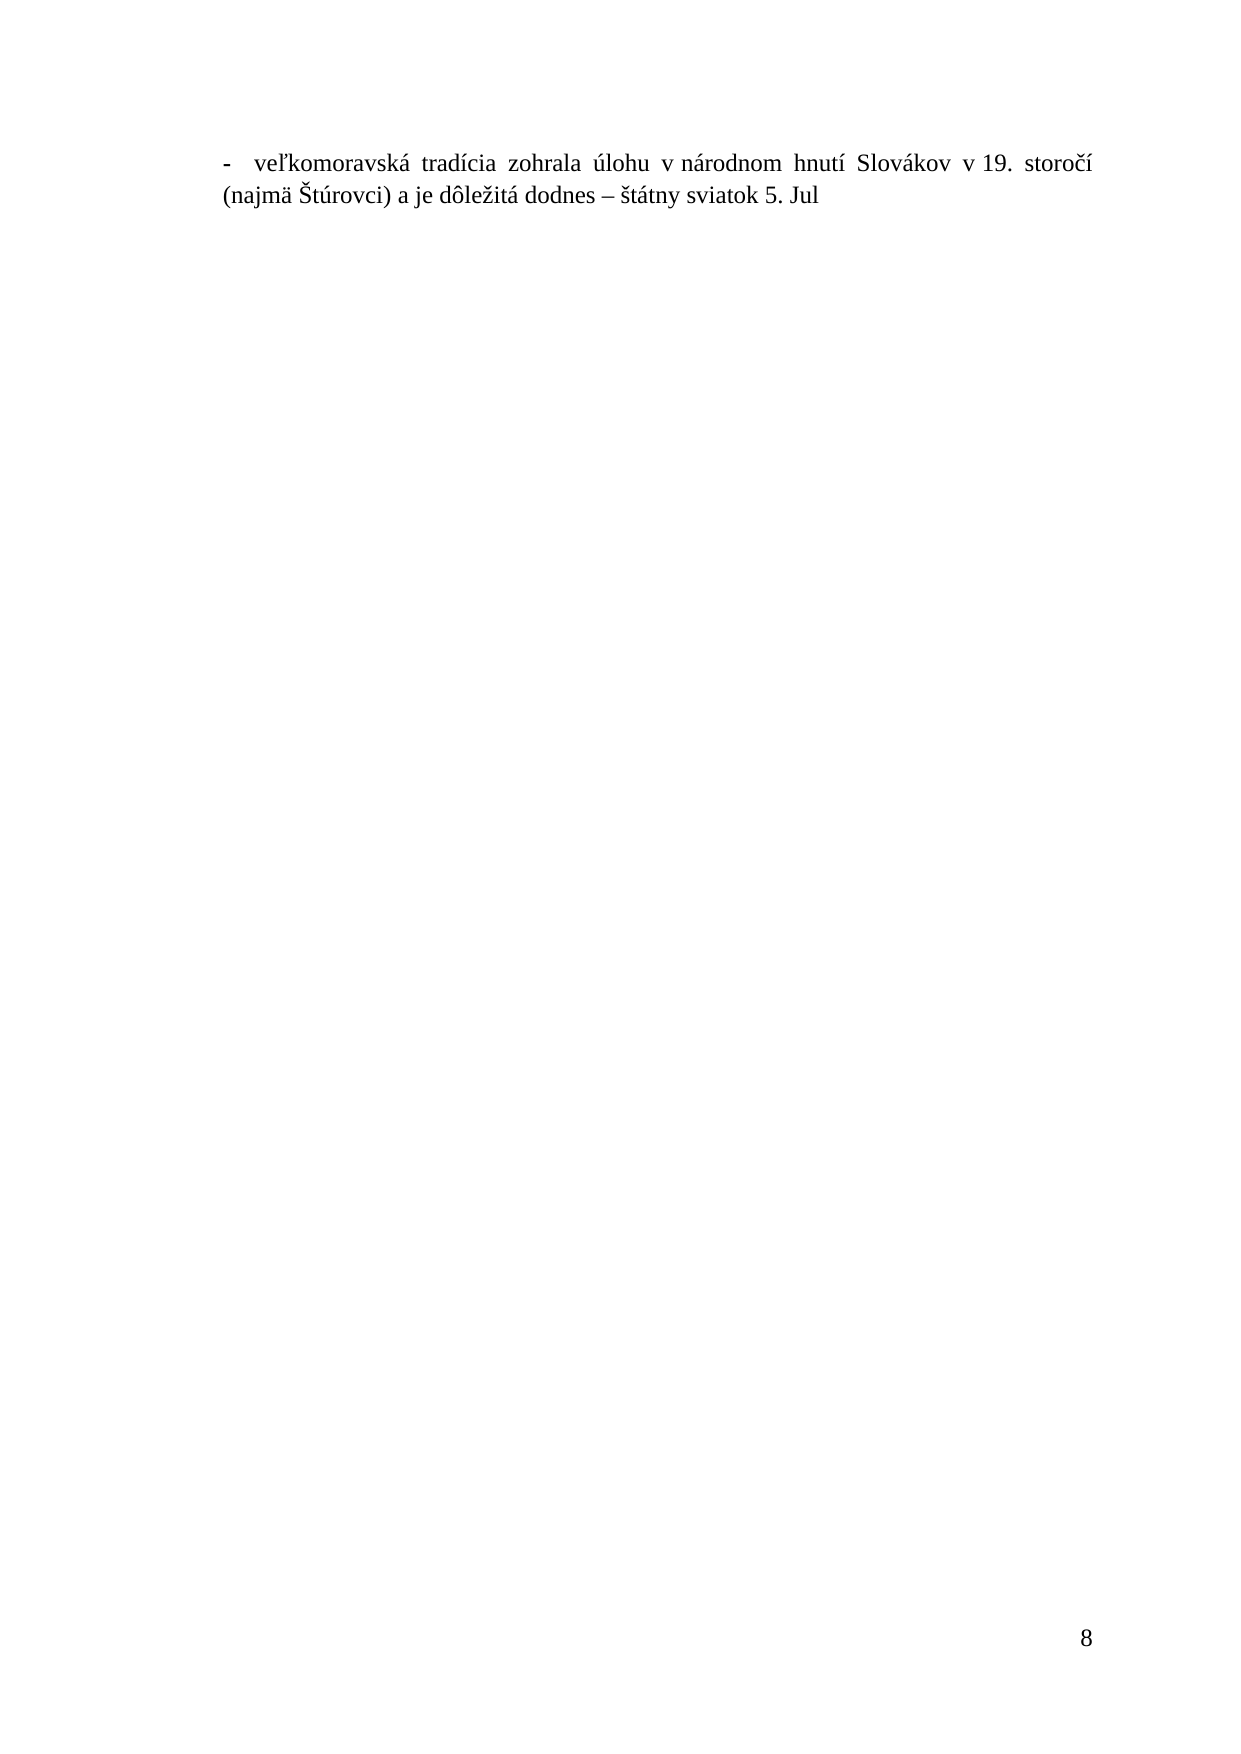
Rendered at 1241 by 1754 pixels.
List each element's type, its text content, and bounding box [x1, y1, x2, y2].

text - veľkomoravská tradícia zohrala úlohu v národnom hnutí Slovákov v 19. storočí (najmä Štúrovci) a je dôležitá dodnes – štátny sviatok 5. Jul [223, 148, 1093, 209]
